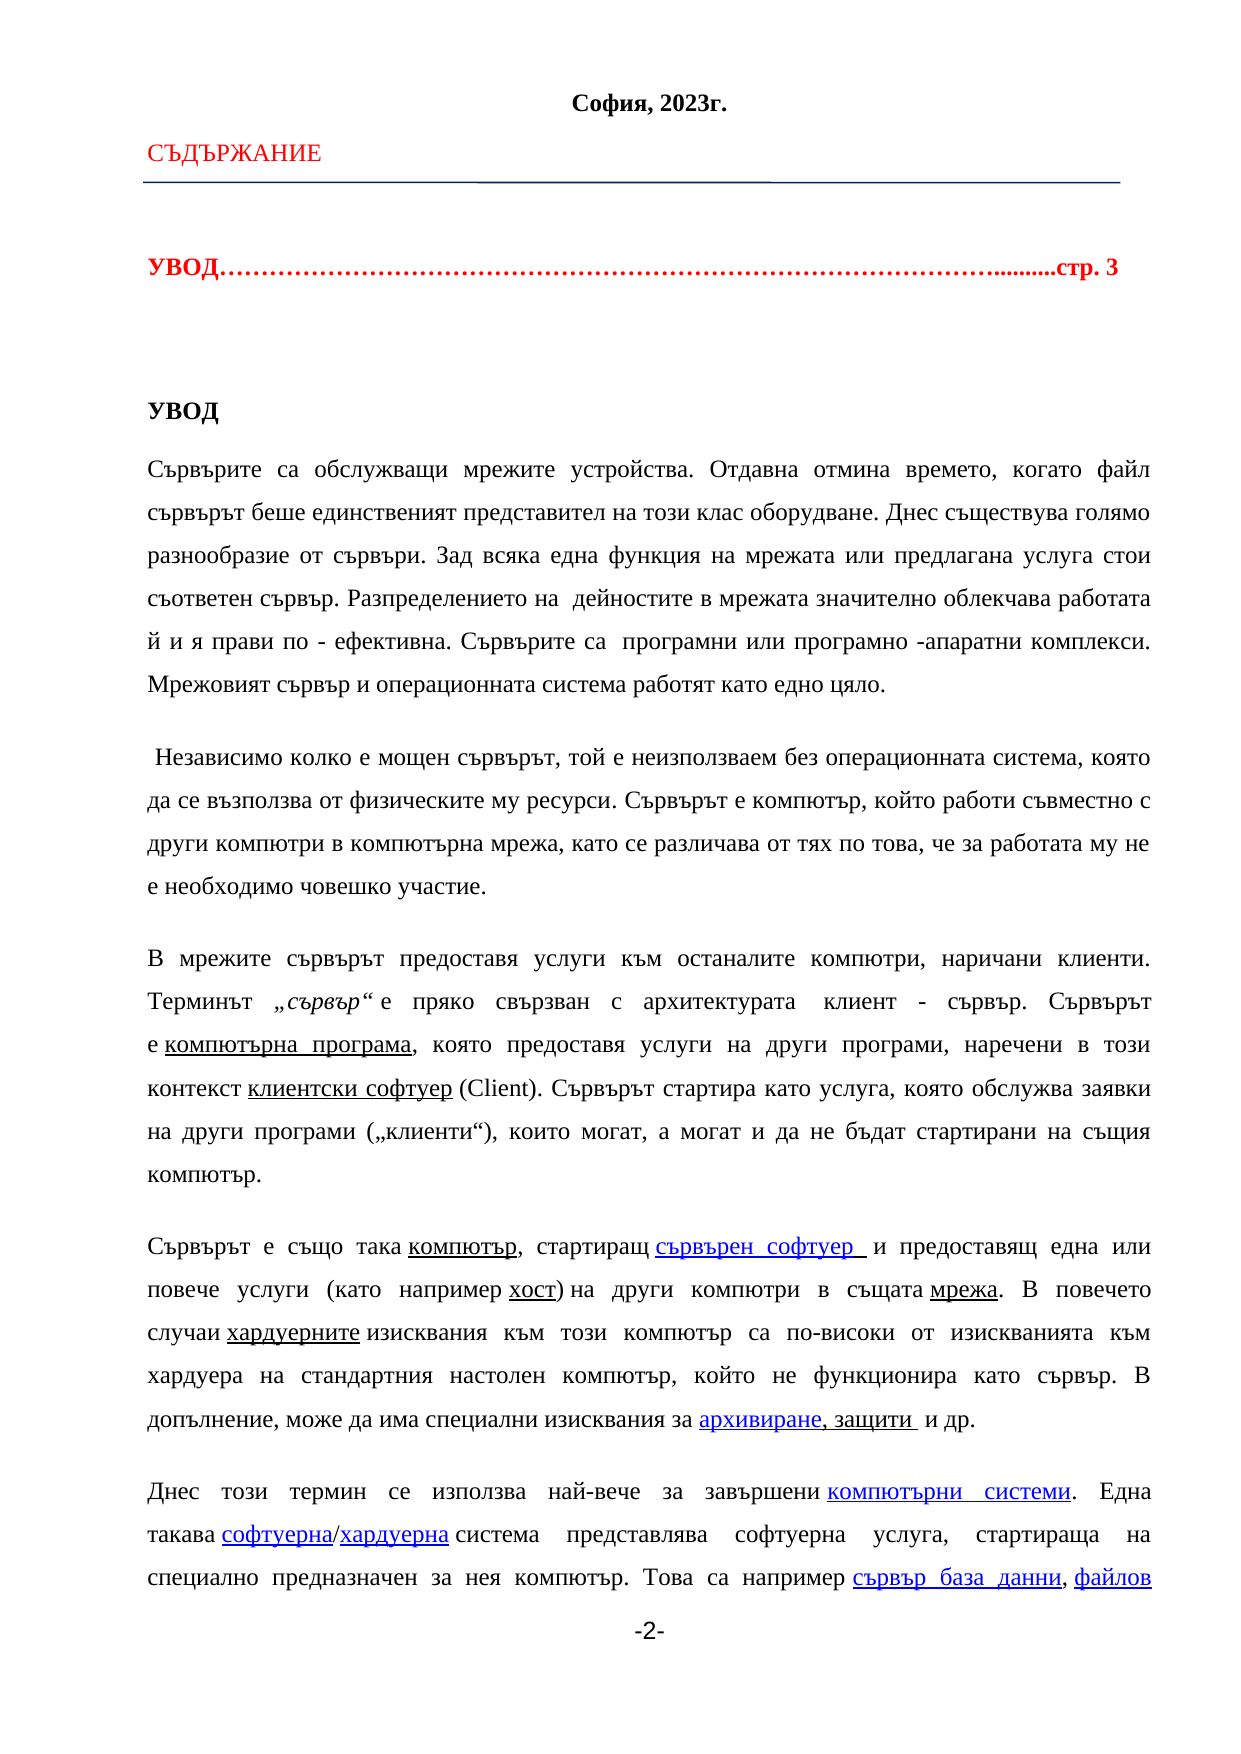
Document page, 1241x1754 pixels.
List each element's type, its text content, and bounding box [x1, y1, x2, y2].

text Сървърът е също така компютър, стартиращ сървърен софтуер и предоставящ една или повече услуги (като например хост) на други компютри в същата мрежа. В повечето случаи хардуерните изисквания към този компютър са по-високи от изискванията към хардуера на стандартния настолен компютър, който не функционира като сървър. В допълнение, може да има специални изисквания за архивиране, защити и др. [147, 1231, 1152, 1432]
text УВОД…………………………………………………………………………………..........стр. 3 [147, 252, 1152, 281]
text В мрежите сървърът предоставя услуги към останалите компютри, наричани клиенти. Терминът „сървър“ е пряко свързван с архитектурата клиент - сървър. Сървърът е компютърна програма, която предоставя услуги на други програми, наречени в този контекст клиентски софтуер (Client). Сървърът стартира като услуга, която обслужва заявки на други програми („клиенти“), които могат, а могат и да не бъдат стартирани на същия компютър. [147, 943, 1152, 1188]
text УВОД [147, 396, 1152, 424]
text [147, 1476, 1152, 1591]
text Сървърите са обслужващи мрежите устройства. Отдавна отмина времето, когато файл сървърът беше единственият представител на този клас оборудване. Днес съществува голямо разнообразие от сървъри. Зад всяка една функция на мрежата или предлагана услуга стои съответен сървър. Разпределението на дейностите в мрежата значително облекчава работата й и я прави по - ефективна. Сървърите са програмни или програмно -апаратни комплекси. Мрежовият сървър и операционната система работят като едно цяло. [147, 454, 1152, 698]
text Независимо колко е мощен сървърът, той е неизползваем без операционната система, която да се възползва от физическите му ресурси. Сървърът е компютър, който работи съвместно с други компютри в компютърна мрежа, като се различава от тях по това, че за работата му не е необходимо човешко участие. [147, 742, 1152, 900]
text София, 2023г. [147, 88, 1152, 117]
text СЪДЪРЖАНИЕ [147, 138, 1152, 167]
